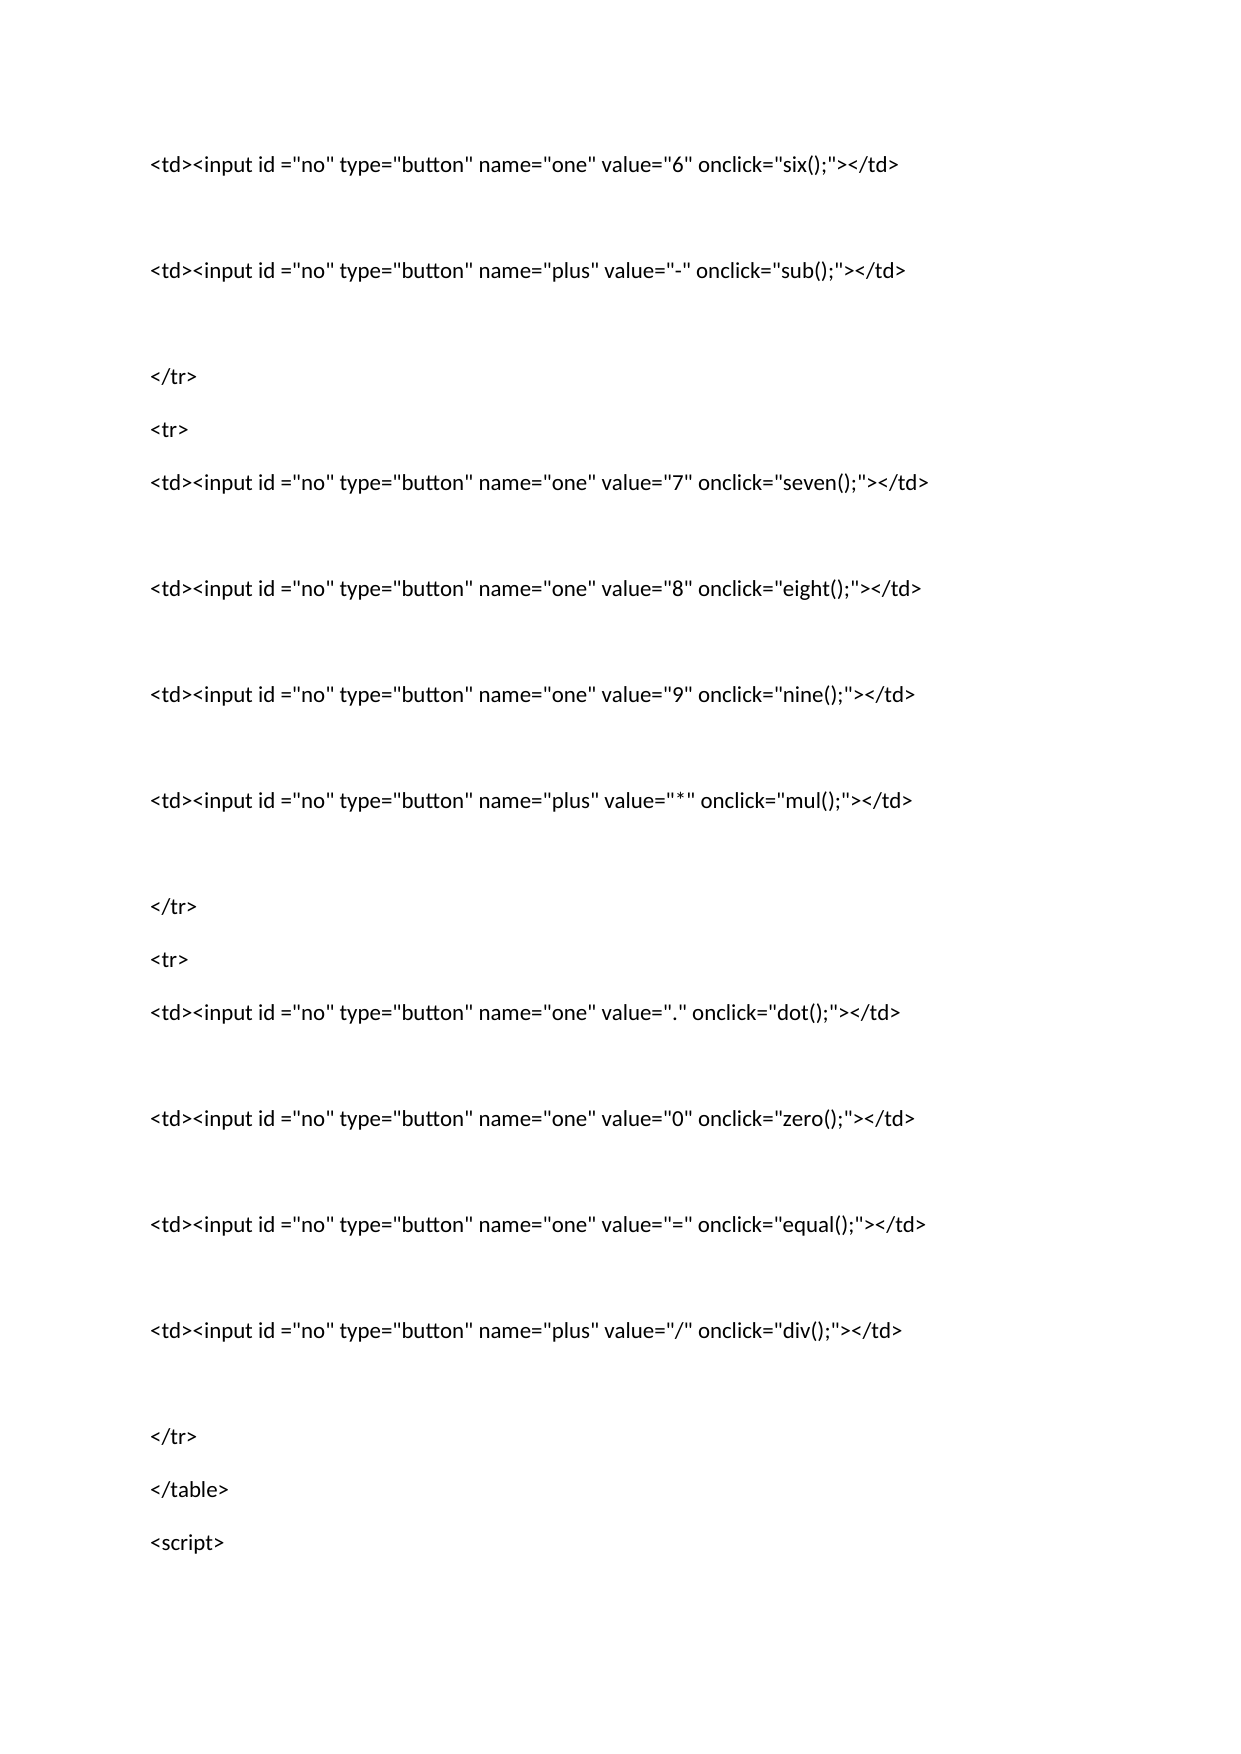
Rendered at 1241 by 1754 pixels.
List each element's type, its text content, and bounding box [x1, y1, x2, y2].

text <td><input id ="no" type="button" name="one" value="6" onclick="six();"></td> [150, 150, 1090, 178]
text <td><input id ="no" type="button" name="one" value="=" onclick="equal();"></td> [150, 1210, 1090, 1238]
text <td><input id ="no" type="button" name="one" value="9" onclick="nine();"></td> [150, 680, 1090, 708]
text <td><input id ="no" type="button" name="one" value="7" onclick="seven();"></td> [150, 468, 1090, 496]
text </table> [150, 1476, 1090, 1503]
text <td><input id ="no" type="button" name="one" value="." onclick="dot();"></td> [150, 998, 1090, 1026]
text <td><input id ="no" type="button" name="plus" value="-" onclick="sub();"></td> [150, 256, 1090, 284]
text <td><input id ="no" type="button" name="one" value="0" onclick="zero();"></td> [150, 1104, 1090, 1132]
text <td><input id ="no" type="button" name="plus" value="*" onclick="mul();"></td> [150, 786, 1090, 814]
text <script> [150, 1528, 1090, 1557]
text <tr> [150, 945, 1090, 973]
text <td><input id ="no" type="button" name="one" value="8" onclick="eight();"></td> [150, 574, 1090, 602]
text </tr> [150, 362, 1090, 390]
text <td><input id ="no" type="button" name="plus" value="/" onclick="div();"></td> [150, 1316, 1090, 1344]
text </tr> [150, 892, 1090, 920]
text <tr> [150, 415, 1090, 443]
text </tr> [150, 1422, 1090, 1451]
